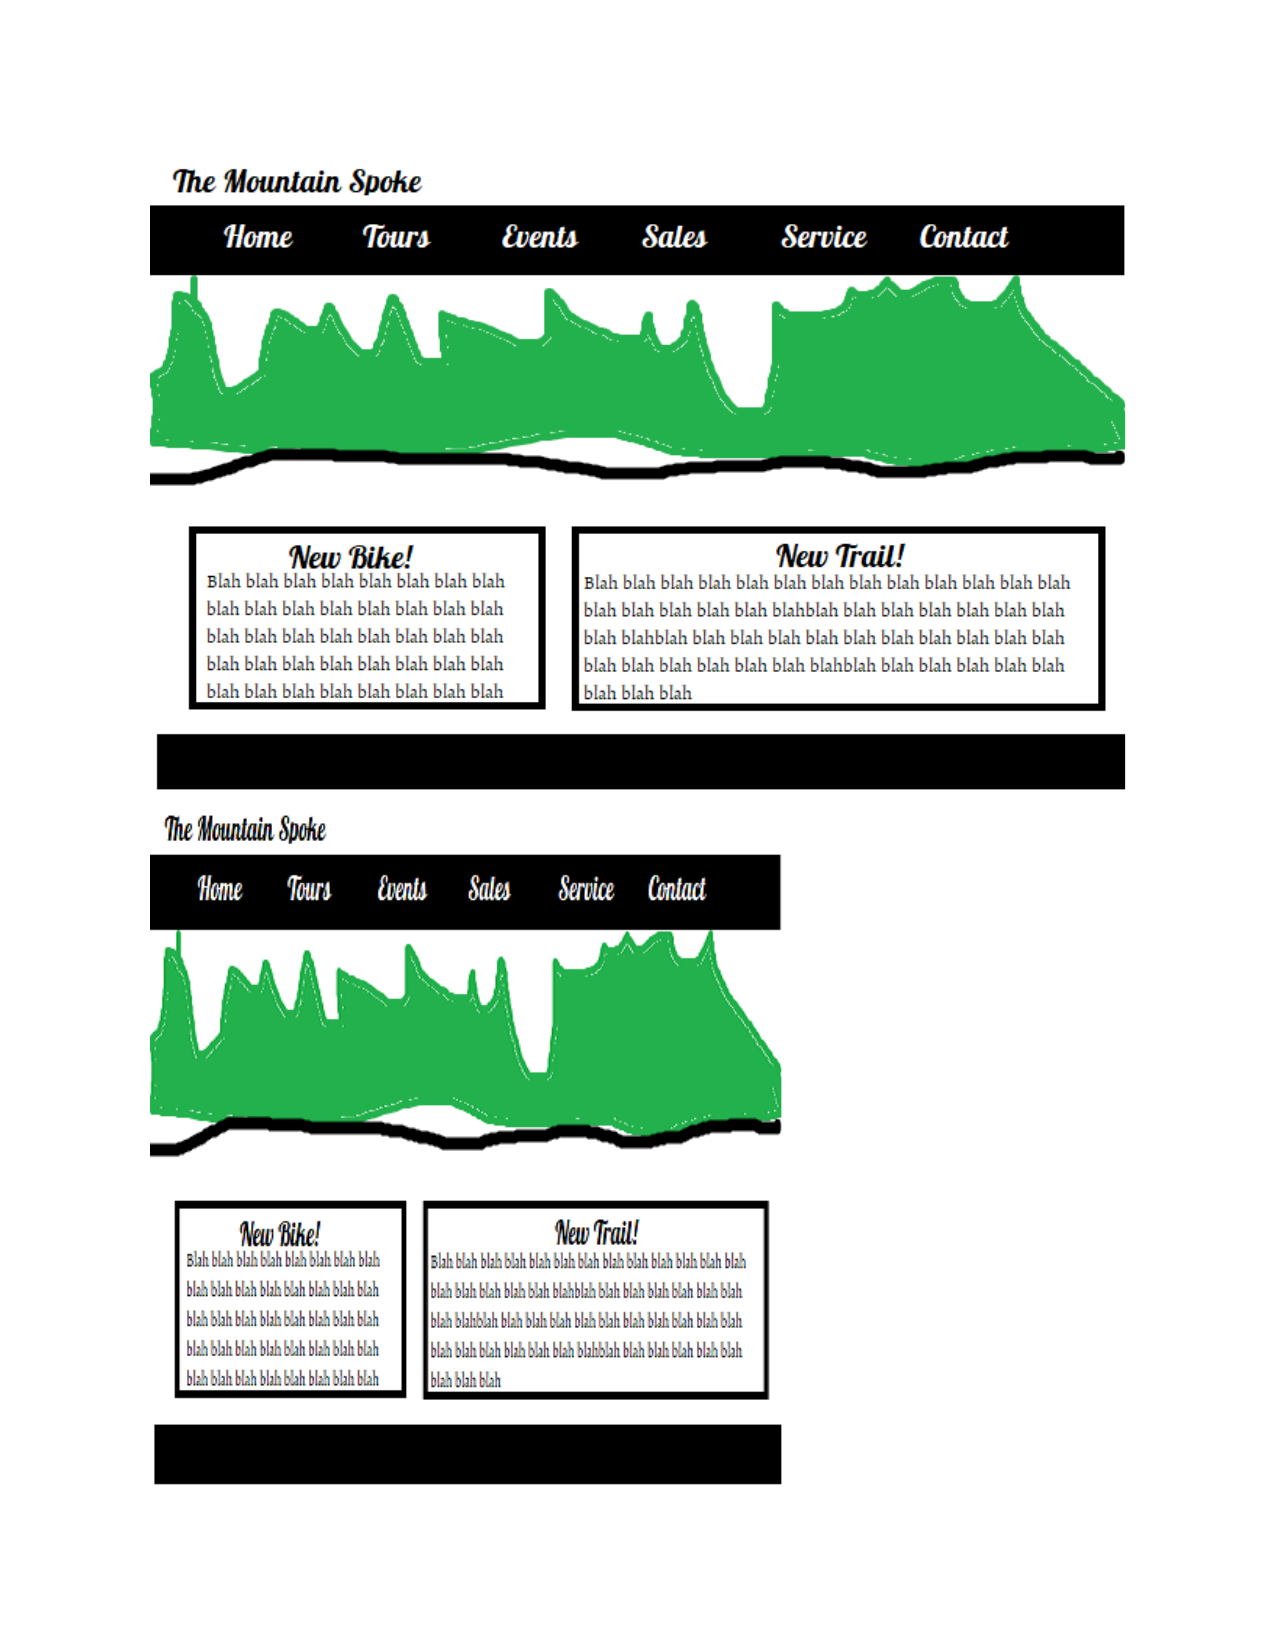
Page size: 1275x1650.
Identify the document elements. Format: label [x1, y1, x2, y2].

picture [150, 794, 782, 1486]
picture [150, 150, 1125, 791]
